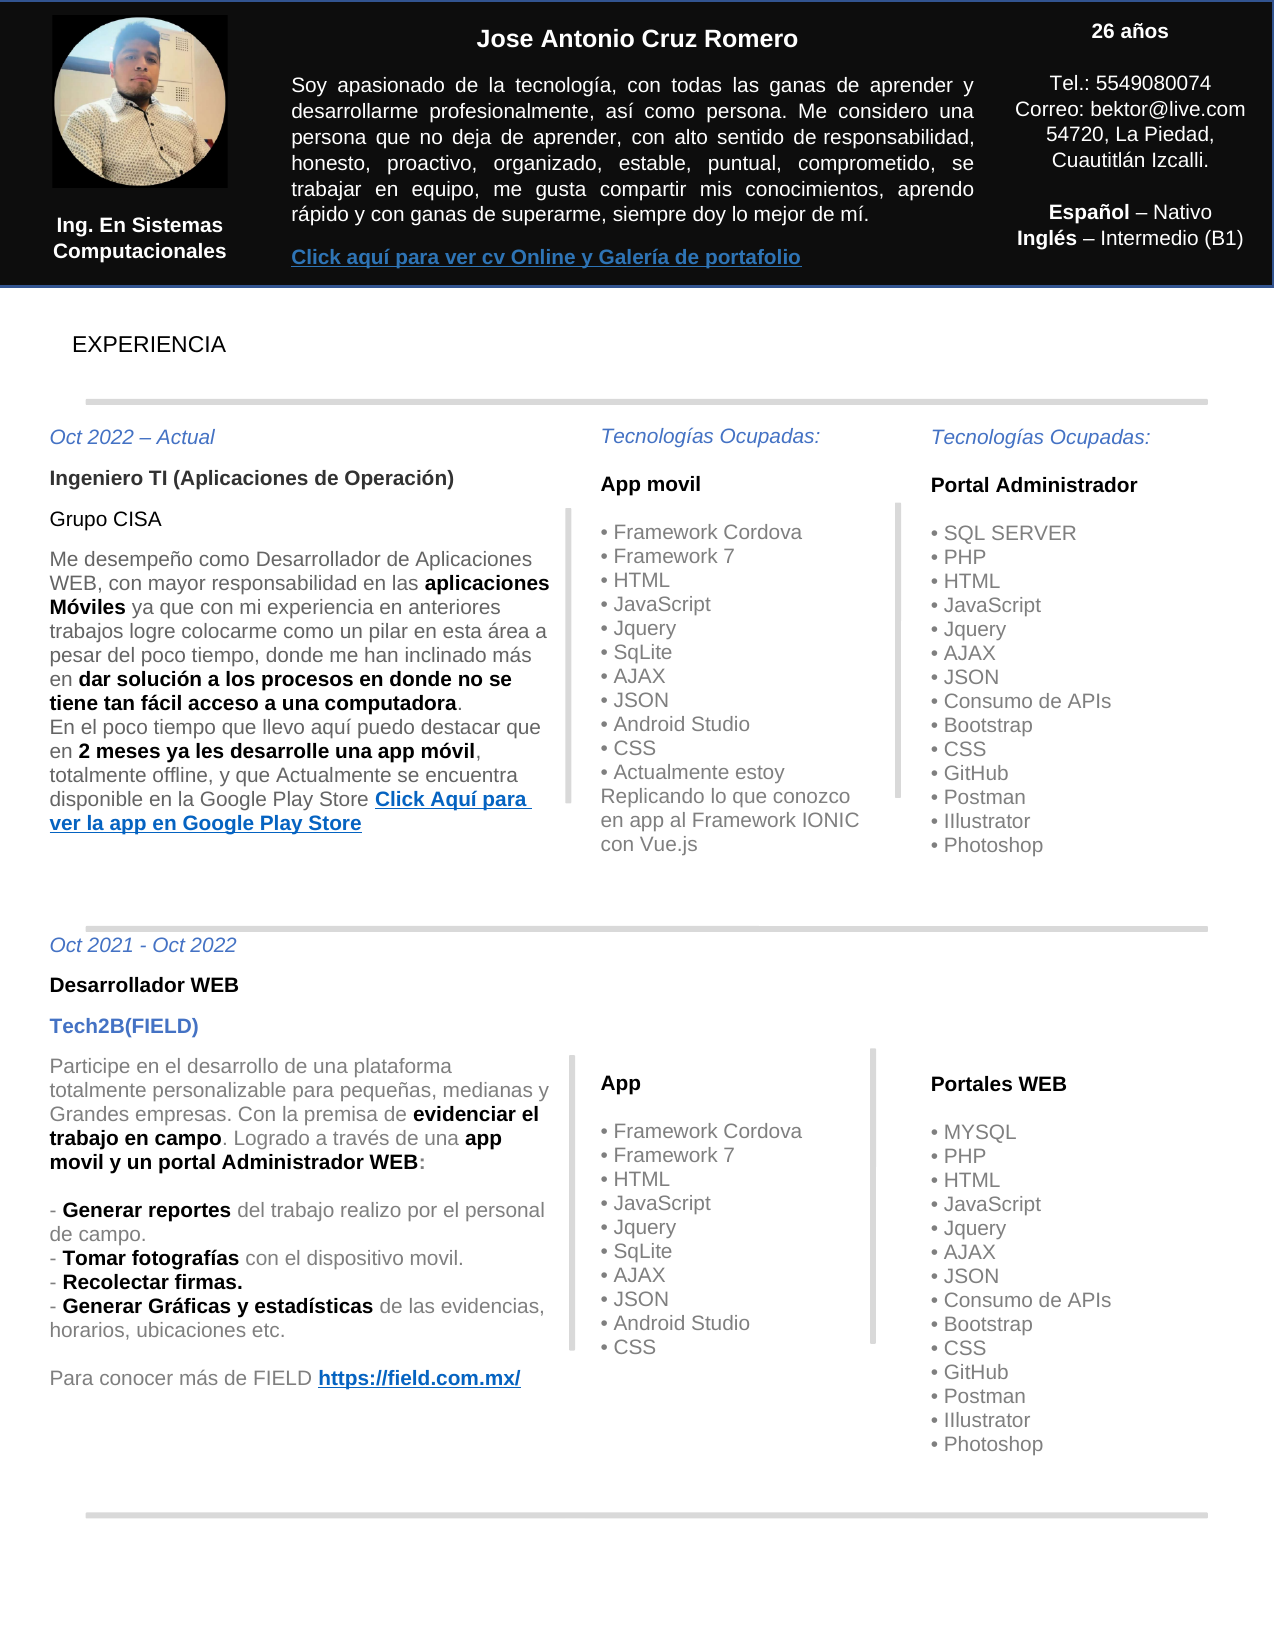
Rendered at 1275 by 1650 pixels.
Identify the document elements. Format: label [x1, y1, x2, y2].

picture [52, 15, 228, 188]
